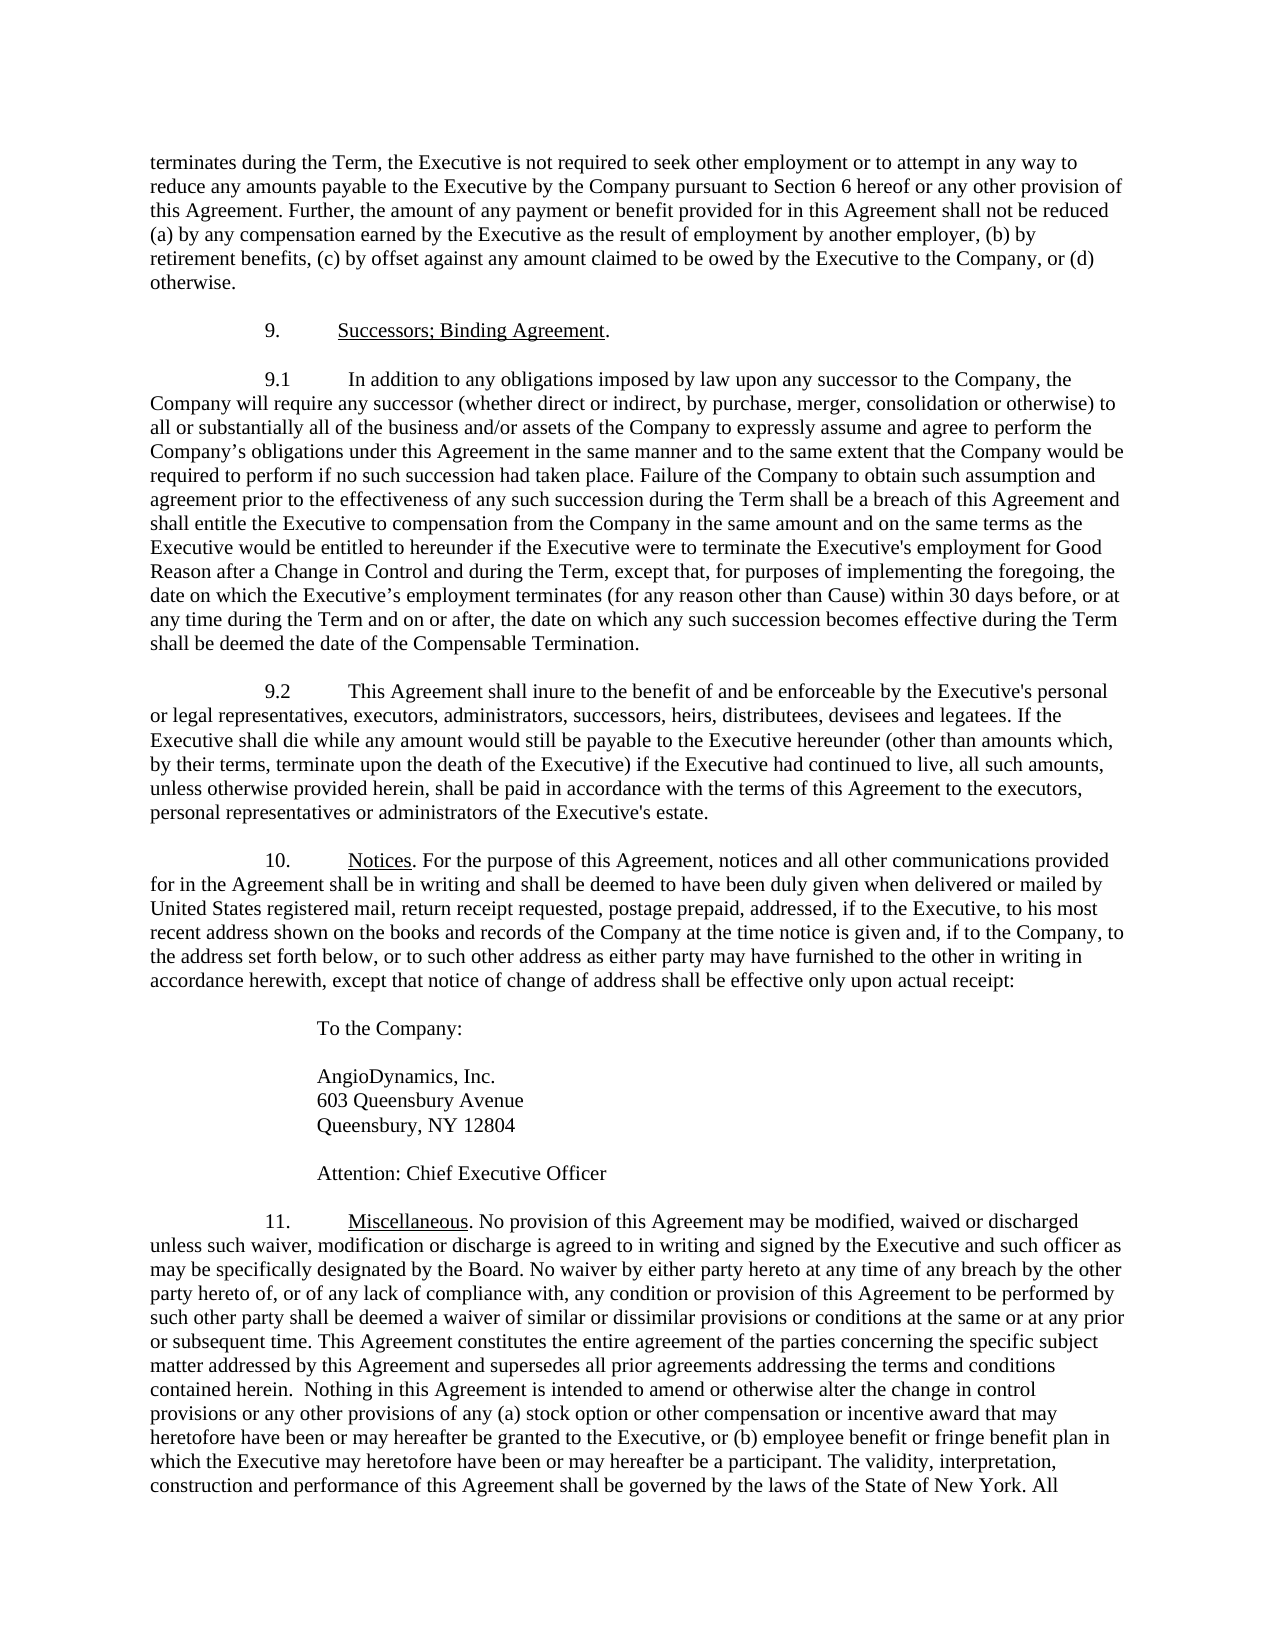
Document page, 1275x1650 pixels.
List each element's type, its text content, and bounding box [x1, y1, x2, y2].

text 10. Notices. For the purpose of this Agreement, notices and all other communications provided for in the Agreement shall be in writing and shall be deemed to have been duly given when delivered or mailed by United States registered mail, return receipt requested, postage prepaid, addressed, if to the Executive, to his most recent address shown on the books and records of the Company at the time notice is given and, if to the Company, to the address set forth below, or to such other address as either party may have furnished to the other in writing in accordance herewith, except that notice of change of address shall be effective only upon actual receipt: [150, 848, 1125, 992]
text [150, 1209, 1125, 1497]
text AngioDynamics, Inc. [150, 1064, 1125, 1088]
text Queensbury, NY 12804 [150, 1112, 1125, 1137]
text 603 Queensbury Avenue [150, 1088, 1125, 1112]
text Attention: Chief Executive Officer [150, 1161, 1125, 1185]
text 9. Successors; Binding Agreement. [150, 318, 1125, 342]
text 9.2 This Agreement shall inure to the benefit of and be enforceable by the Executive's personal or legal representatives, executors, administrators, successors, heirs, distributees, devisees and legatees. If the Executive shall die while any amount would still be payable to the Executive hereunder (other than amounts which, by their terms, terminate upon the death of the Executive) if the Executive had continued to live, all such amounts, unless otherwise provided herein, shall be paid in accordance with the terms of this Agreement to the executors, personal representatives or administrators of the Executive's estate. [150, 679, 1125, 824]
text 9.1 In addition to any obligations imposed by law upon any successor to the Company, the Company will require any successor (whether direct or indirect, by purchase, merger, consolidation or otherwise) to all or substantially all of the business and/or assets of the Company to expressly assume and agree to perform the Company’s obligations under this Agreement in the same manner and to the same extent that the Company would be required to perform if no such succession had taken place. Failure of the Company to obtain such assumption and agreement prior to the effectiveness of any such succession during the Term shall be a breach of this Agreement and shall entitle the Executive to compensation from the Company in the same amount and on the same terms as the Executive would be entitled to hereunder if the Executive were to terminate the Executive's employment for Good Reason after a Change in Control and during the Term, except that, for purposes of implementing the foregoing, the date on which the Executive’s employment terminates (for any reason other than Cause) within 30 days before, or at any time during the Term and on or after, the date on which any such succession becomes effective during the Term shall be deemed the date of the Compensable Termination. [150, 367, 1125, 655]
text To the Company: [150, 1016, 1125, 1040]
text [150, 150, 1125, 294]
